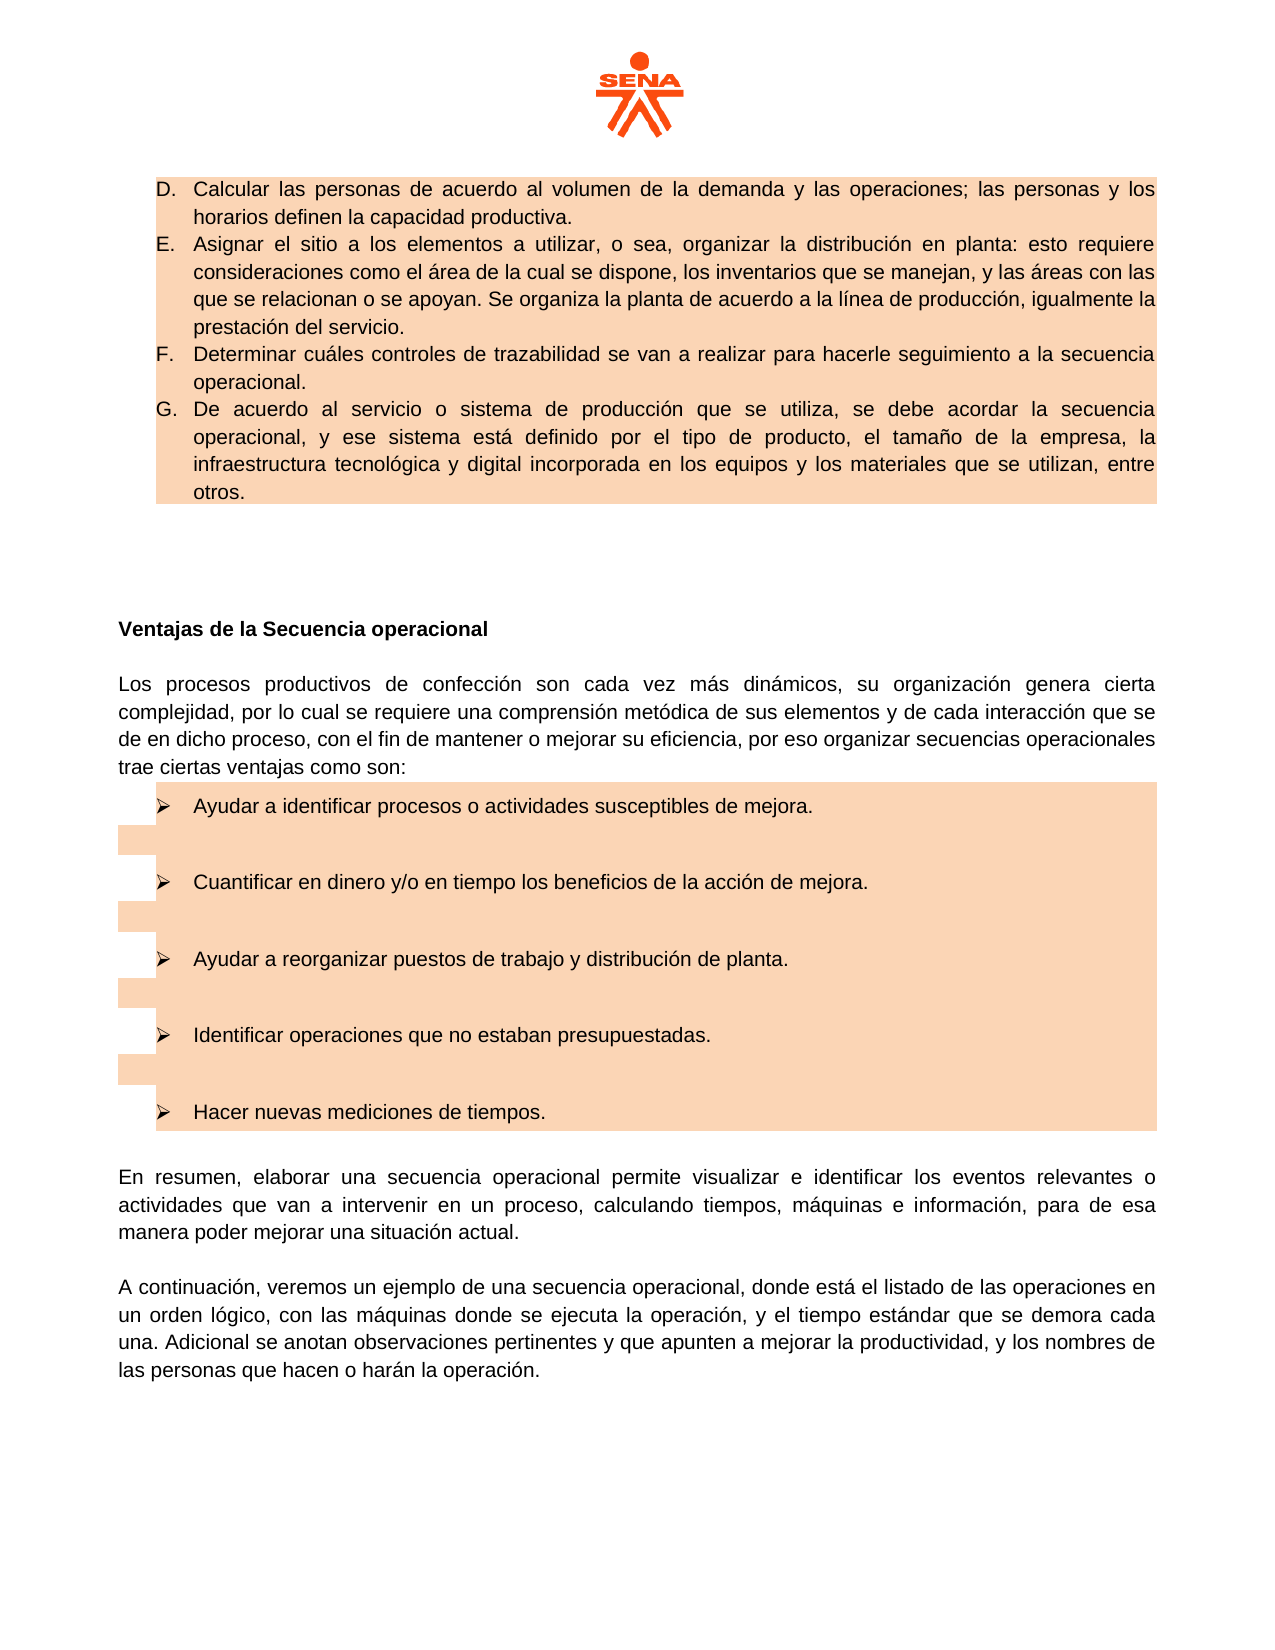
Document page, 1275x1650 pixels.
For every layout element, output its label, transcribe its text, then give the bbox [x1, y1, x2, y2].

list Identificar operaciones que no estaban presupuestadas. [156, 1012, 1157, 1054]
list Ayudar a reorganizar puestos de trabajo y distribución de planta. [156, 935, 1157, 978]
list Calcular las personas de acuerdo al volumen de la demanda y las operaciones; las personas y los horarios definen la capacidad productiva. [156, 177, 1157, 229]
text Los procesos productivos de confección son cada vez más dinámicos, su organización genera cierta complejidad, por lo cual se requiere una comprensión metódica de sus elementos y de cada interacción que se de en dicho proceso, con el fin de mantener o mejorar su eficiencia, por eso organizar secuencias operacionales trae ciertas ventajas como son: [118, 672, 1157, 779]
list De acuerdo al servicio o sistema de producción que se utiliza, se debe acordar la secuencia operacional, y ese sistema está definido por el tipo de producto, el tamaño de la empresa, la infraestructura tecnológica y digital incorporada en los equipos y los materiales que se utilizan, entre otros. [156, 397, 1157, 504]
text Ventajas de la Secuencia operacional [118, 617, 1157, 641]
list Ayudar a identificar procesos o actividades susceptibles de mejora. [156, 782, 1157, 825]
text A continuación, veremos un ejemplo de una secuencia operacional, donde está el listado de las operaciones en un orden lógico, con las máquinas donde se ejecuta la operación, y el tiempo estándar que se demora cada una. Adicional se anotan observaciones pertinentes y que apunten a mejorar la productividad, y los nombres de las personas que hacen o harán la operación. [118, 1275, 1157, 1381]
list Cuantificar en dinero y/o en tiempo los beneficios de la acción de mejora. [156, 859, 1157, 901]
list Hacer nuevas mediciones de tiempos. [156, 1088, 1157, 1131]
picture [585, 48, 690, 142]
list Determinar cuáles controles de trazabilidad se van a realizar para hacerle seguimiento a la secuencia operacional. [156, 342, 1157, 394]
text En resumen, elaborar una secuencia operacional permite visualizar e identificar los eventos relevantes o actividades que van a intervenir en un proceso, calculando tiempos, máquinas e información, para de esa manera poder mejorar una situación actual. [118, 1165, 1157, 1244]
list Asignar el sitio a los elementos a utilizar, o sea, organizar la distribución en planta: esto requiere consideraciones como el área de la cual se dispone, los inventarios que se manejan, y las áreas con las que se relacionan o se apoyan. Se organiza la planta de acuerdo a la línea de producción, igualmente la prestación del servicio. [156, 232, 1157, 339]
